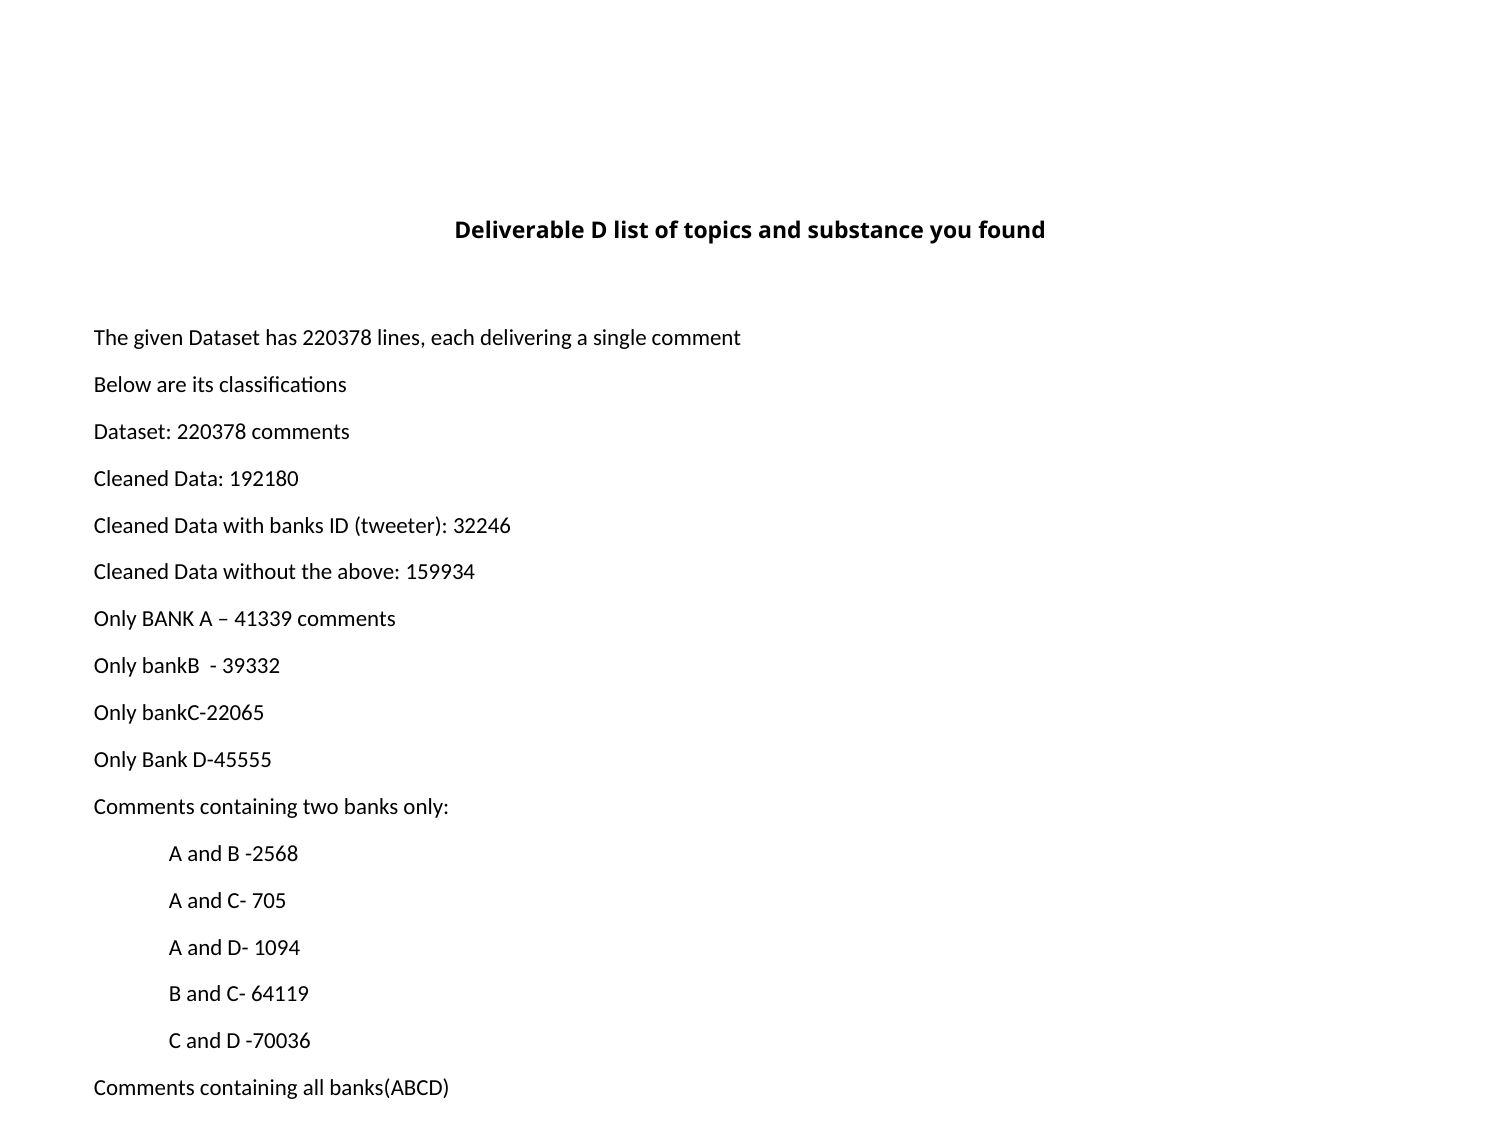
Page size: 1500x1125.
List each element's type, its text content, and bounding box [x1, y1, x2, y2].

text A and B -2568 [94, 839, 1406, 867]
text Only bankB - 39332 [94, 651, 1406, 679]
text The given Dataset has 220378 lines, each delivering a single comment [94, 323, 1406, 351]
text B and C- 64119 [94, 979, 1406, 1008]
text Cleaned Data without the above: 159934 [94, 558, 1406, 586]
text Cleaned Data with banks ID (tweeter): 32246 [94, 511, 1406, 539]
text Only bankC-22065 [94, 698, 1406, 726]
text A and C- 705 [94, 886, 1406, 914]
text Only BANK A – 41339 comments [94, 604, 1406, 633]
text Cleaned Data: 192180 [94, 464, 1406, 492]
text Deliverable D list of topics and substance you found [94, 214, 1406, 245]
text C and D -70036 [94, 1026, 1406, 1054]
text Comments containing all banks(ABCD) [94, 1073, 1406, 1101]
text Dataset: 220378 comments [94, 417, 1406, 445]
text Below are its classifications [94, 370, 1406, 398]
text A and D- 1094 [94, 933, 1406, 961]
text Comments containing two banks only: [94, 792, 1406, 820]
text Only Bank D-45555 [94, 745, 1406, 773]
